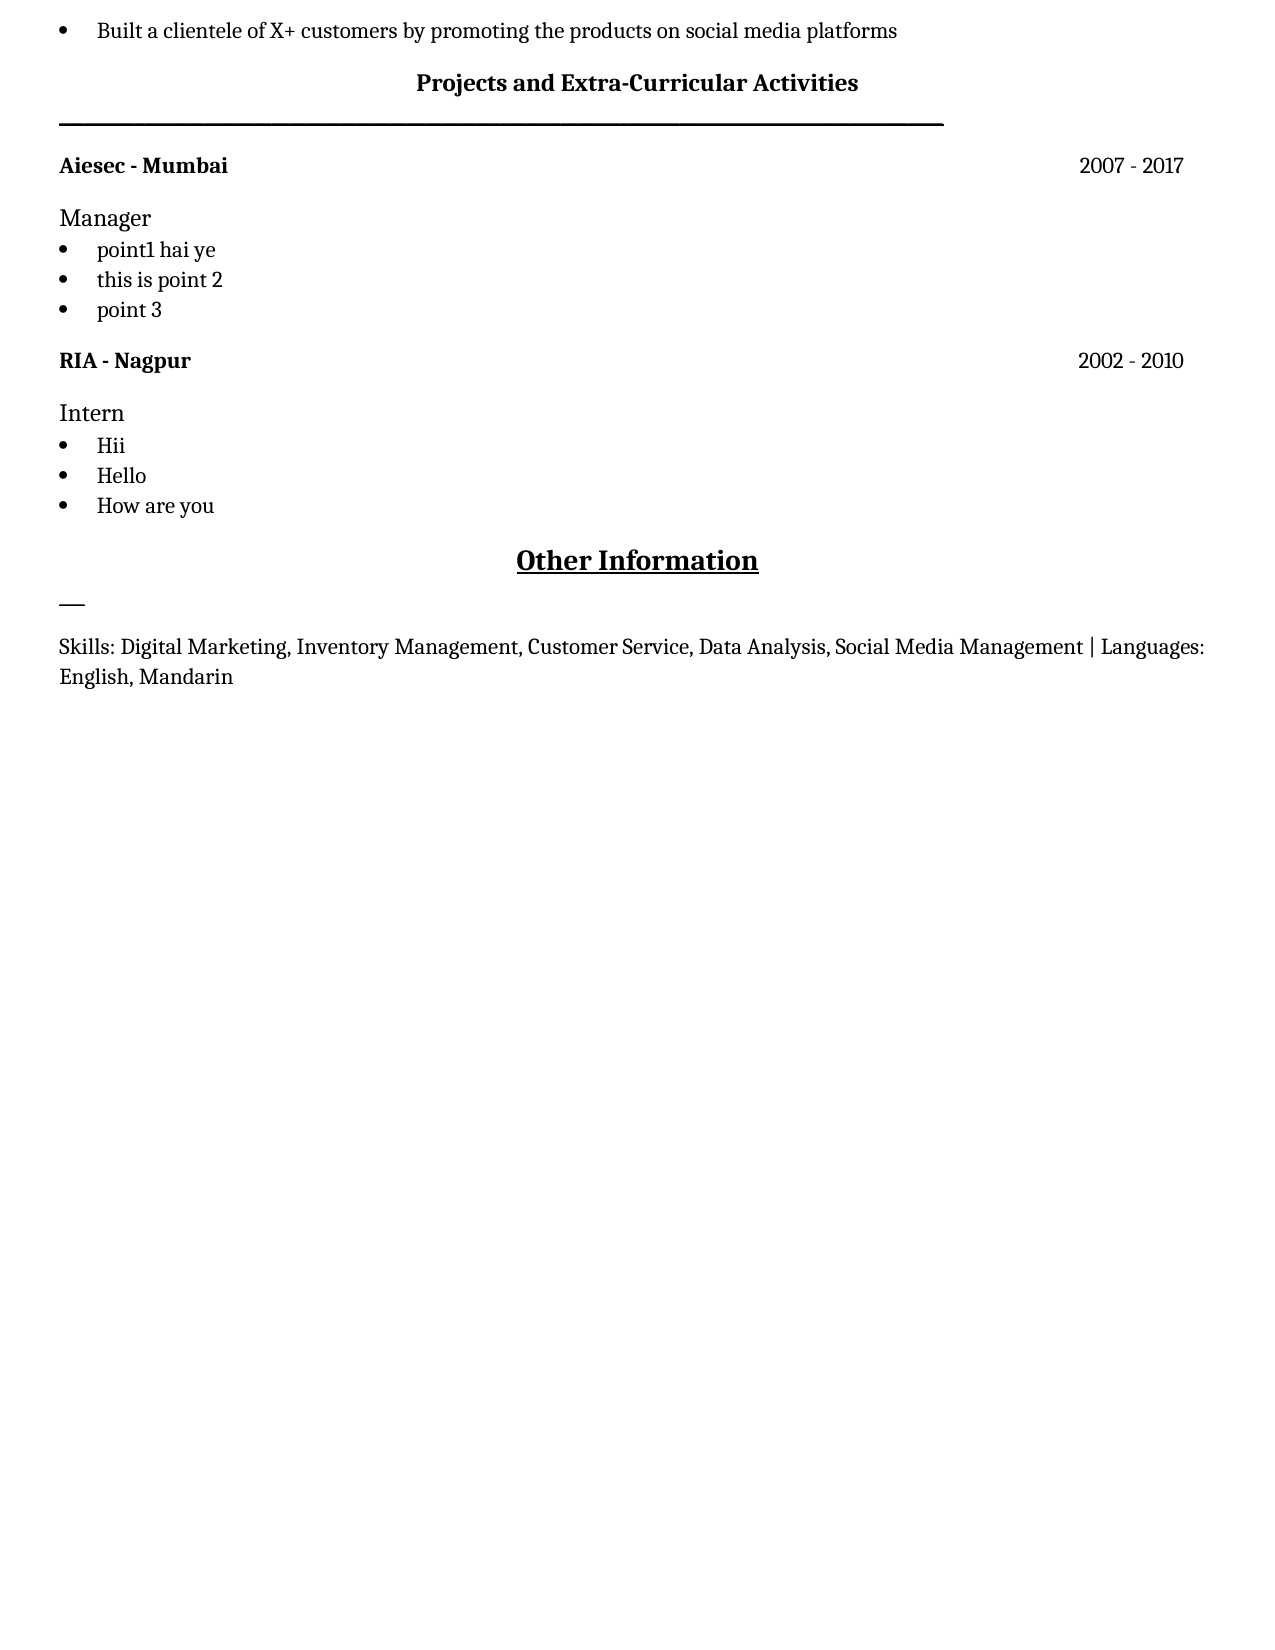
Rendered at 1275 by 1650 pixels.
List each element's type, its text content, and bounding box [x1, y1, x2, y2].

list Hello [59, 463, 1216, 489]
text Aiesec - Mumbai 2007 - 2017 [59, 153, 1216, 179]
text Intern [59, 399, 1216, 428]
text Projects and Extra-Curricular Activities [59, 69, 1216, 97]
list Built a clientele of X+ customers by promoting the products on social media platforms [59, 18, 1216, 44]
text ___ [59, 582, 1216, 609]
text RIA - Nagpur 2002 - 2010 [59, 348, 1216, 375]
text ________________________________________________________________________________________________________ [59, 102, 1216, 128]
list Hii [59, 432, 1216, 459]
list this is point 2 [59, 267, 1216, 293]
list How are you [59, 493, 1216, 519]
text Skills: Digital Marketing, Inventory Management, Customer Service, Data Analysis, Social Media Management | Languages: English, Mandarin [59, 633, 1216, 690]
list point 3 [59, 297, 1216, 324]
text Other Information [59, 544, 1216, 577]
list point1 hai ye [59, 237, 1216, 263]
text Manager [59, 204, 1216, 233]
